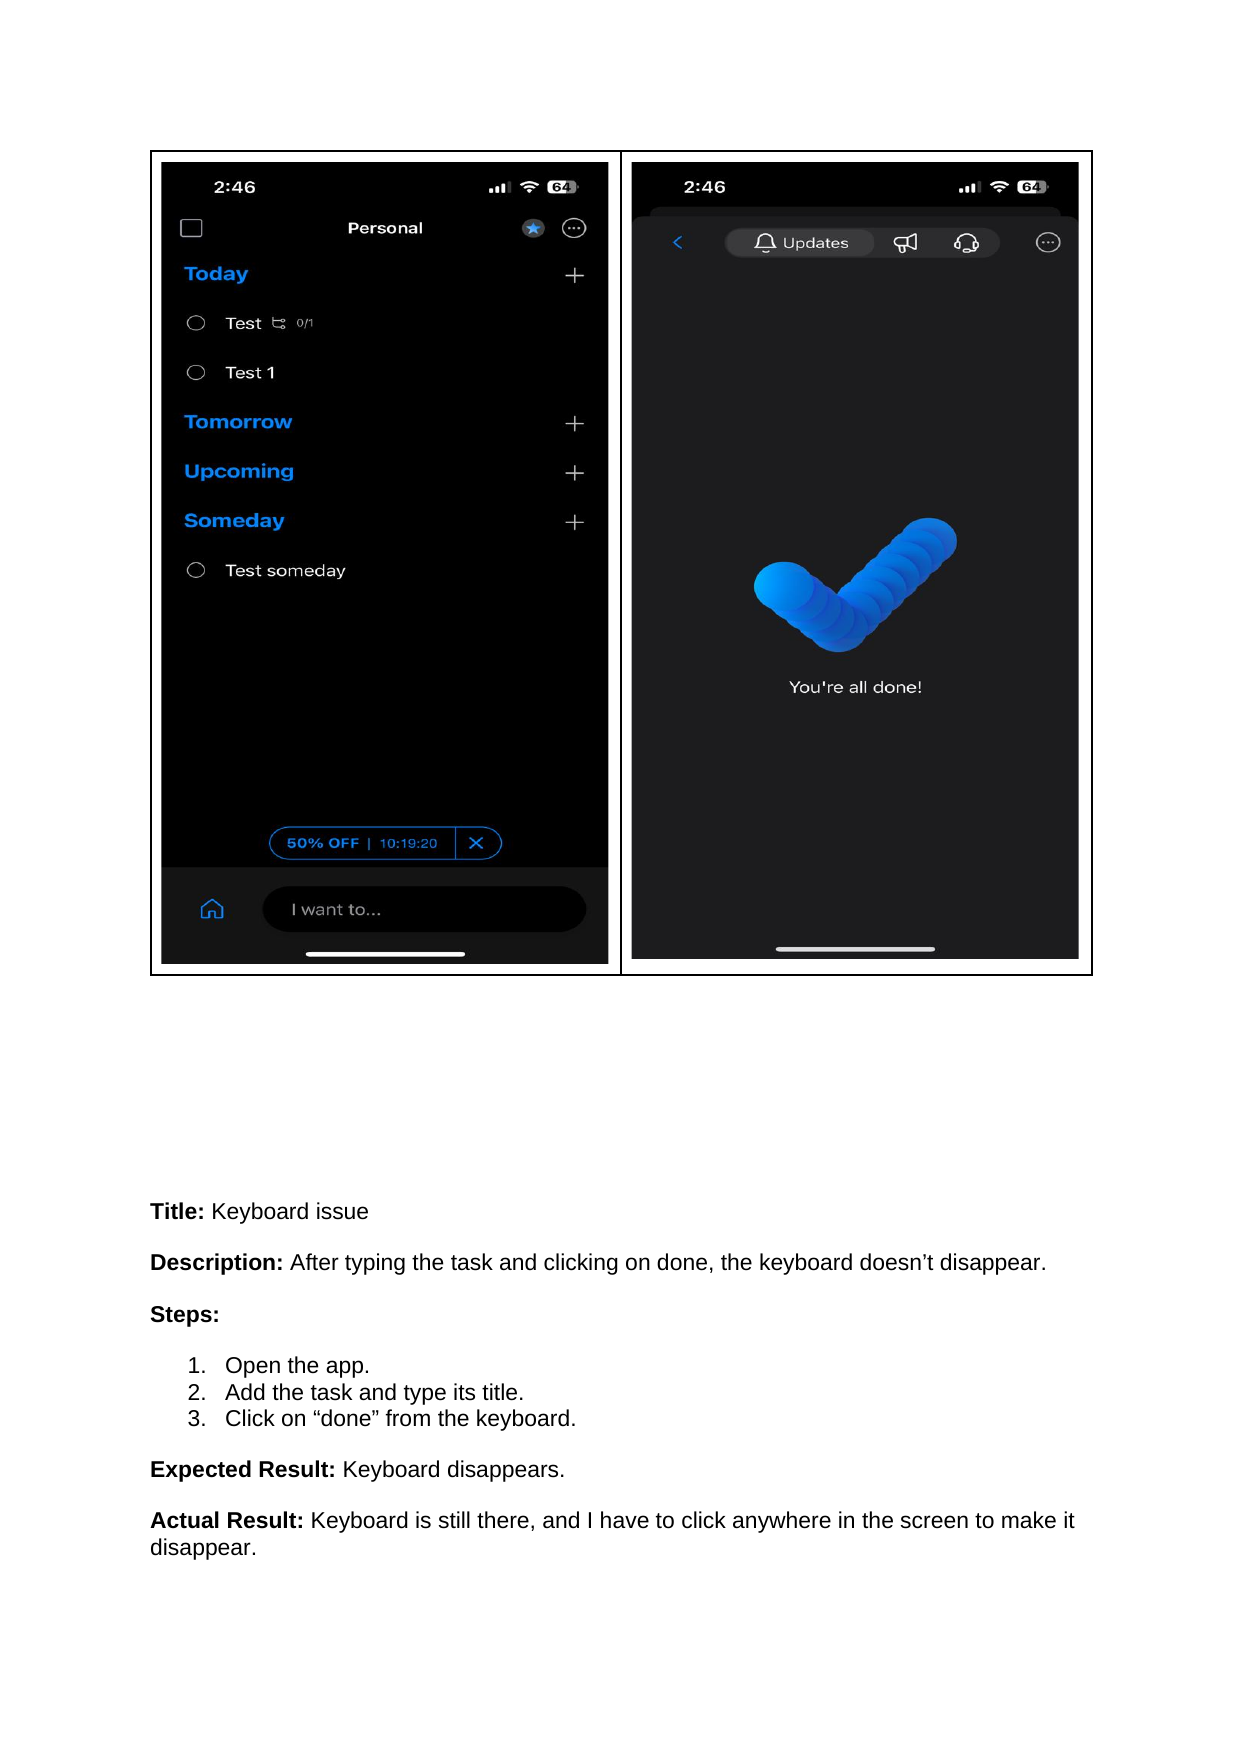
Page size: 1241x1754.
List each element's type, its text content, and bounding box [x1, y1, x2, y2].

list Click on “done” from the keyboard. [187, 1405, 1090, 1431]
list Add the task and type its title. [187, 1378, 1090, 1405]
text Description: After typing the task and clicking on done, the keyboard doesn’t disappear. [150, 1249, 1090, 1276]
table_header [152, 152, 620, 974]
text Title: Keyboard issue [150, 1198, 1090, 1224]
text Actual Result: Keyboard is still there, and I have to click anywhere in the screen to make it disappear. [150, 1507, 1090, 1560]
text Steps: [150, 1301, 1090, 1327]
list Open the app. [187, 1352, 1090, 1378]
table_header [622, 152, 1091, 974]
picture [161, 162, 609, 964]
text Expected Result: Keyboard disappears. [150, 1456, 1090, 1482]
picture [631, 162, 1079, 959]
